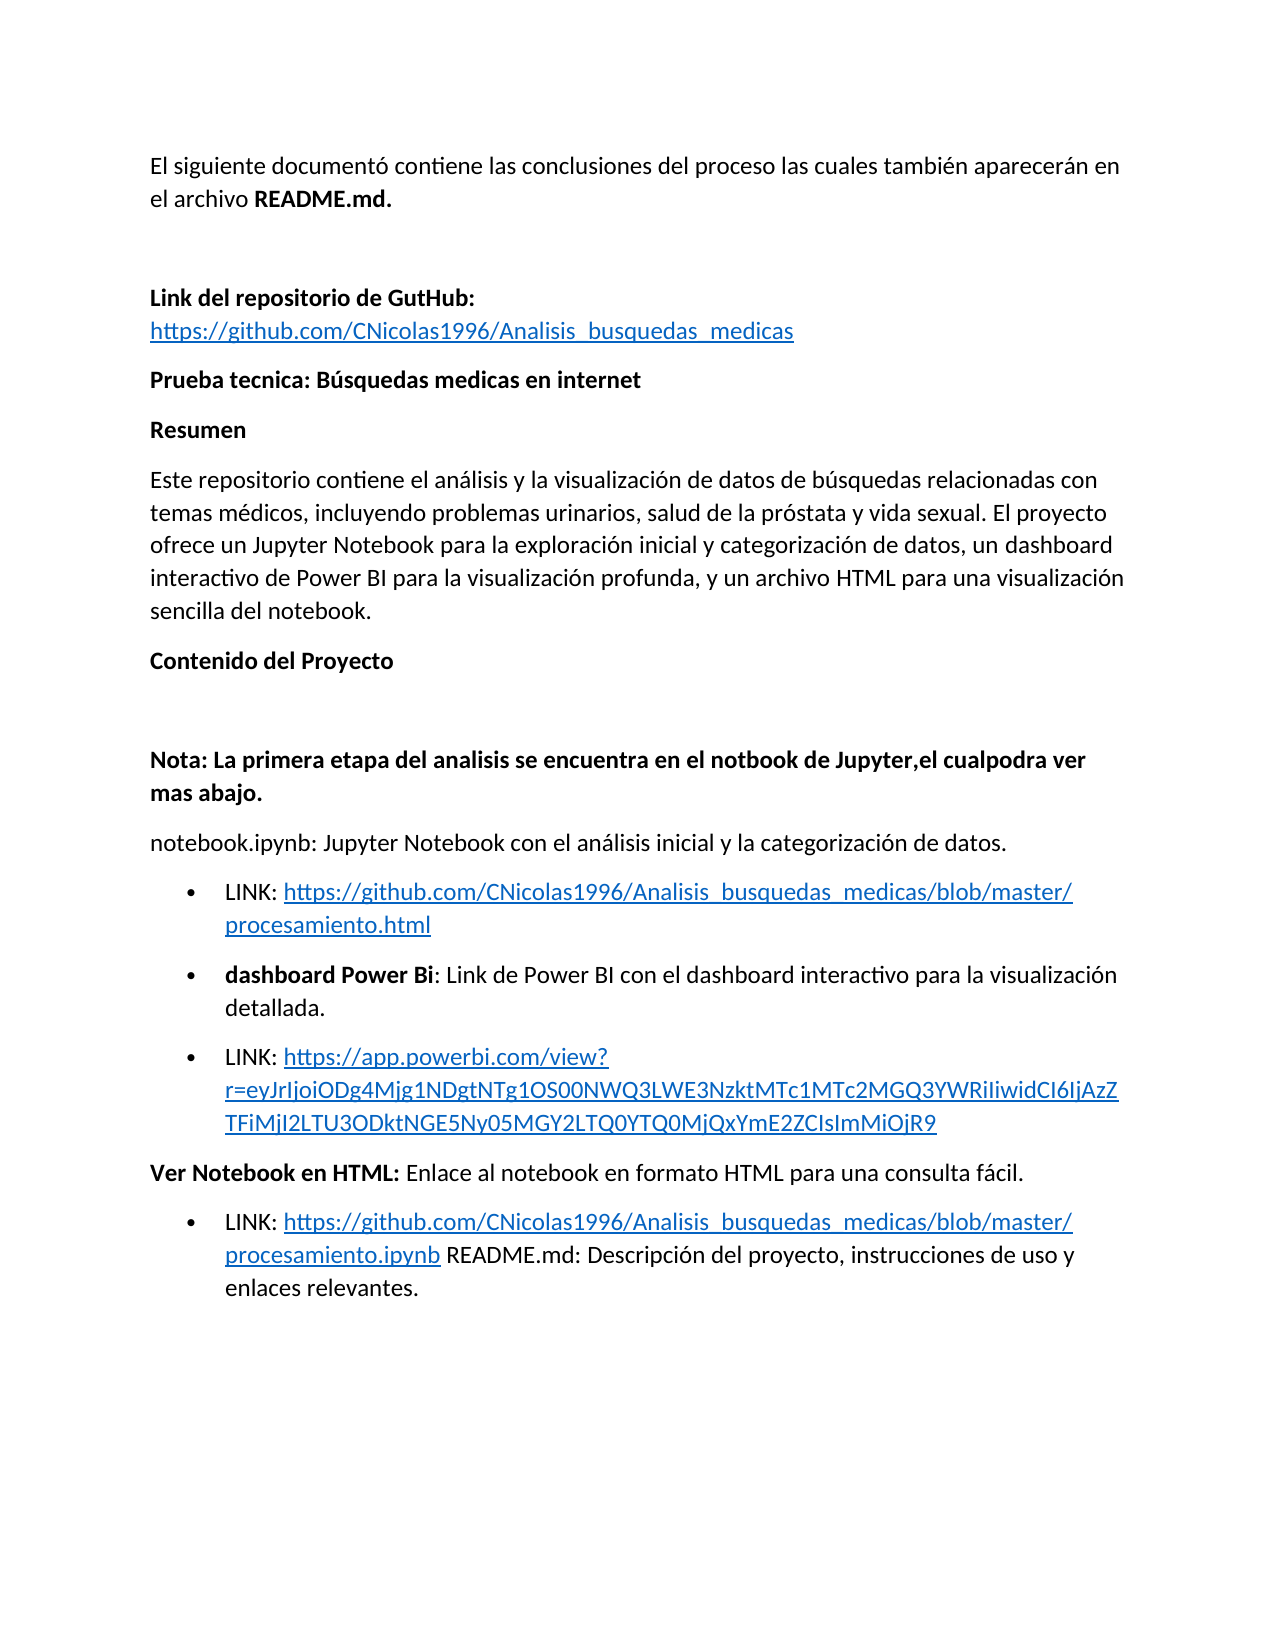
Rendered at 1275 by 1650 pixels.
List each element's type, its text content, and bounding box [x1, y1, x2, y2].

text Este repositorio contiene el análisis y la visualización de datos de búsquedas relacionadas con temas médicos, incluyendo problemas urinarios, salud de la próstata y vida sexual. El proyecto ofrece un Jupyter Notebook para la exploración inicial y categorización de datos, un dashboard interactivo de Power BI para la visualización profunda, y un archivo HTML para una visualización sencilla del notebook. [150, 464, 1125, 626]
text Resumen [150, 414, 1125, 445]
list LINK: https://app.powerbi.com/view?r=eyJrIjoiODg4Mjg1NDgtNTg1OS00NWQ3LWE3NzktMTc1MTc2MGQ3YWRiIiwidCI6IjAzZTFiMjI2LTU3ODktNGE5Ny05MGY2LTQ0YTQ0MjQxYmE2ZCIsImMiOjR9 [187, 1041, 1125, 1138]
list dashboard Power Bi: Link de Power BI con el dashboard interactivo para la visualización detallada. [187, 959, 1125, 1022]
text Ver Notebook en HTML: Enlace al notebook en formato HTML para una consulta fácil. [150, 1157, 1125, 1187]
text El siguiente documentó contiene las conclusiones del proceso las cuales también aparecerán en el archivo README.md. [150, 150, 1125, 213]
text Prueba tecnica: Búsquedas medicas en internet [150, 364, 1125, 395]
list LINK: https://github.com/CNicolas1996/Analisis_busquedas_medicas/blob/master/procesamiento.html [187, 876, 1125, 940]
text Contenido del Proyecto [150, 645, 1125, 676]
list LINK: https://github.com/CNicolas1996/Analisis_busquedas_medicas/blob/master/procesamiento.ipynb README.md: Descripción del proyecto, instrucciones de uso y enlaces relevantes. [187, 1206, 1125, 1303]
text Nota: La primera etapa del analisis se encuentra en el notbook de Jupyter,el cualpodra ver mas abajo. [150, 744, 1125, 808]
text notebook.ipynb: Jupyter Notebook con el análisis inicial y la categorización de datos. [150, 827, 1125, 857]
text Link del repositorio de GutHub: https://github.com/CNicolas1996/Analisis_busquedas_medicas [150, 282, 1125, 346]
